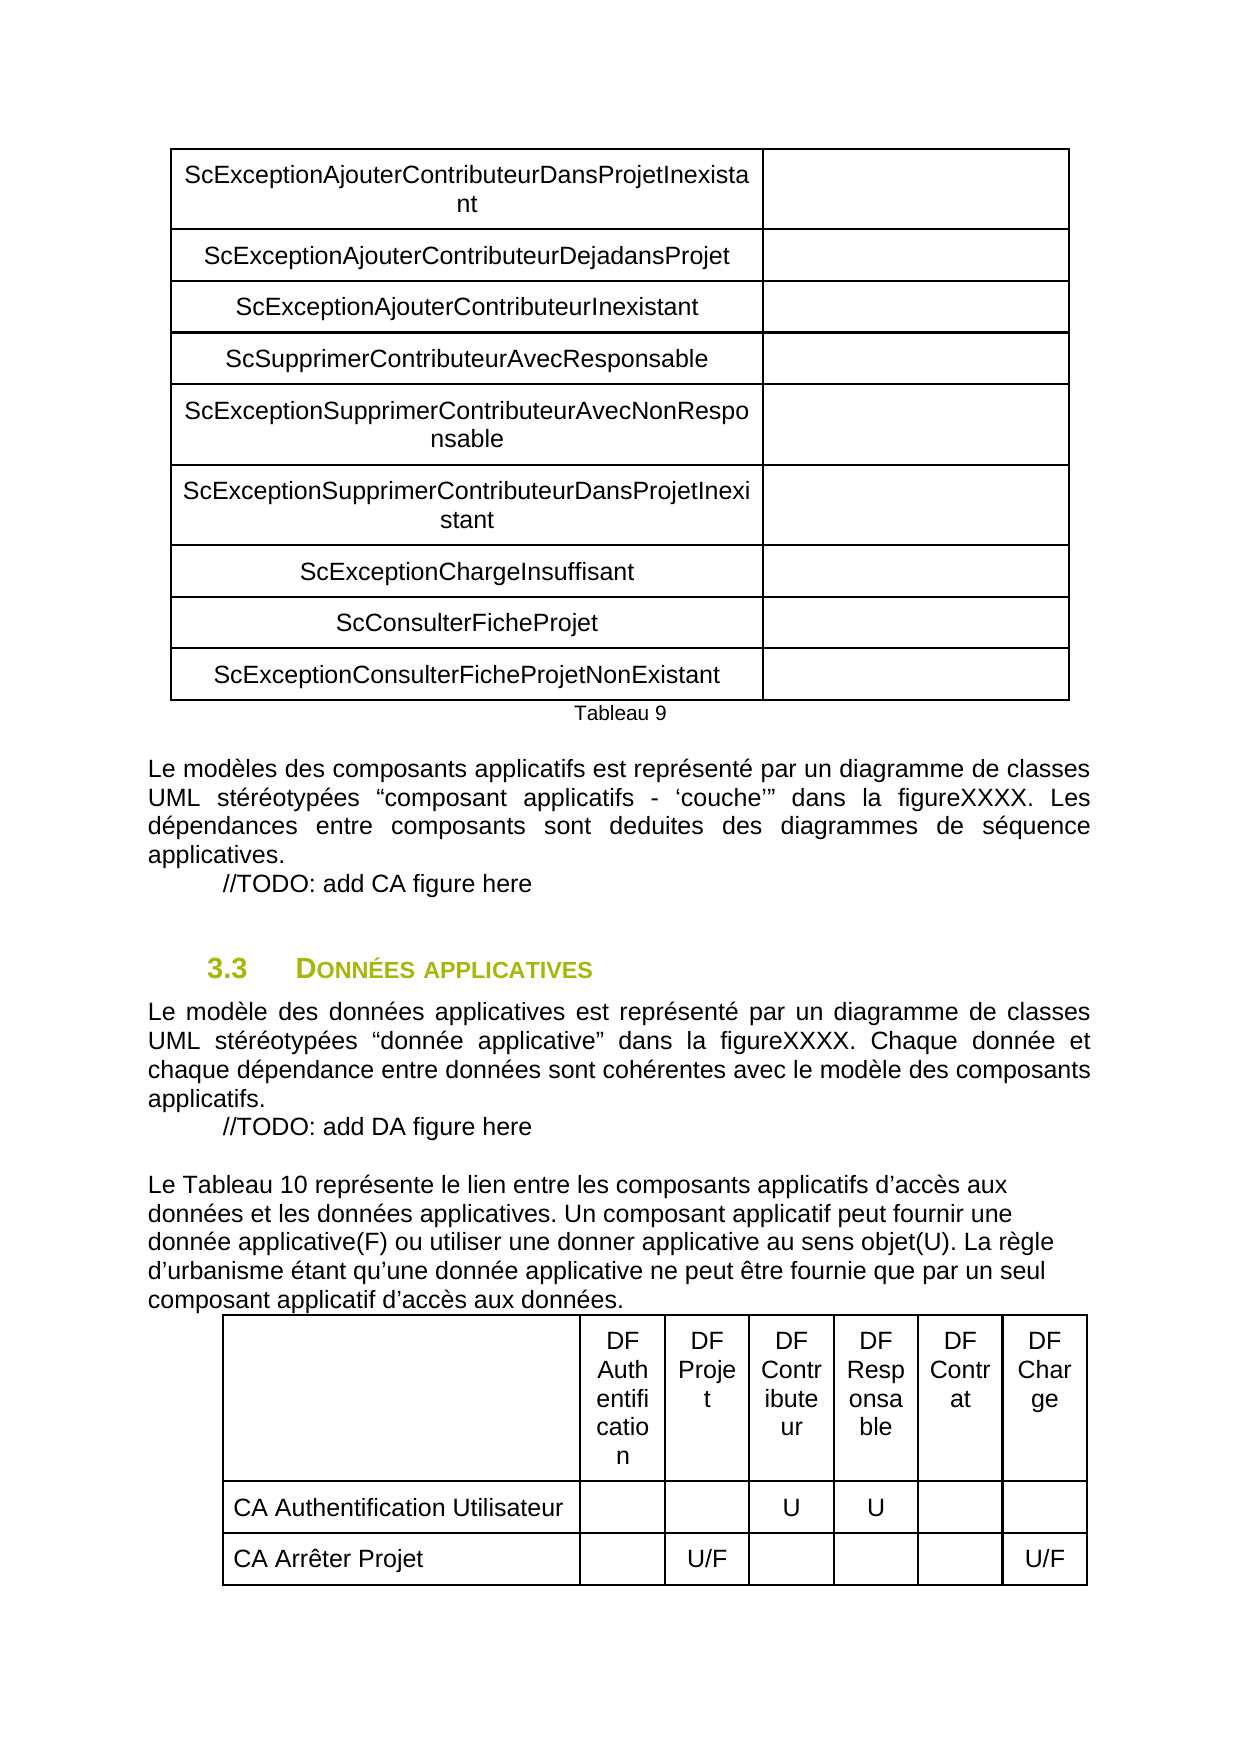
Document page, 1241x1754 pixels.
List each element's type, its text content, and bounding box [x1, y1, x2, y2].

table_cell [764, 598, 1068, 647]
table_cell ScExceptionSupprimerContributeurAvecNonResponsable [172, 385, 762, 463]
table_cell ScExceptionConsulterFicheProjetNonExistant [172, 649, 762, 699]
table_cell U/F [666, 1534, 748, 1583]
table_header DF Projet [666, 1316, 748, 1480]
table_header DF Authentification [581, 1316, 664, 1480]
table_cell [919, 1482, 1001, 1532]
table_cell [764, 334, 1068, 383]
table_cell [764, 546, 1068, 596]
table_cell [835, 1534, 917, 1583]
table_header DF Contributeur [750, 1316, 833, 1480]
text Le modèles des composants applicatifs est représenté par un diagramme de classes UML stéréotypées “composant applicatifs - ‘couche’” dans la figureXXXX. Les dépendances entre composants sont deduites des diagrammes de séquence applicatives. [148, 754, 1092, 869]
table_cell ScExceptionAjouterContributeurInexistant [172, 282, 762, 331]
table_cell [764, 385, 1068, 463]
table_cell [581, 1482, 664, 1532]
table_cell [764, 649, 1068, 699]
table_header [224, 1316, 579, 1480]
table_cell [666, 1482, 748, 1532]
table_header DF Contrat [919, 1316, 1001, 1480]
text //TODO: add CA figure here [223, 869, 1092, 897]
table_cell U [835, 1482, 917, 1532]
table_cell ScExceptionAjouterContributeurDansProjetInexistant [172, 150, 762, 228]
text //TODO: add DA figure here [223, 1112, 1092, 1141]
table_cell CA Authentification Utilisateur [224, 1482, 579, 1532]
text Le modèle des données applicatives est représenté par un diagramme de classes UML stéréotypées “donnée applicative” dans la figureXXXX. Chaque donnée et chaque dépendance entre données sont cohérentes avec le modèle des composants applicatifs. [148, 997, 1092, 1112]
subtitle Données applicatives [207, 951, 1092, 985]
table_cell [750, 1534, 833, 1583]
table_header DF Responsable [835, 1316, 917, 1480]
text Le Tableau 10 représente le lien entre les composants applicatifs d’accès aux données et les données applicatives. Un composant applicatif peut fournir une donnée applicative(F) ou utiliser une donner applicative au sens objet(U). La règle d’urbanisme étant qu’une donnée applicative ne peut être fournie que par un seul composant applicatif d’accès aux données. [148, 1170, 1092, 1313]
text Tableau 9 [148, 701, 1092, 725]
table_cell ScExceptionChargeInsuffisant [172, 546, 762, 596]
table_cell ScSupprimerContributeurAvecResponsable [172, 334, 762, 383]
table_cell [1004, 1482, 1086, 1532]
table_cell ScConsulterFicheProjet [172, 598, 762, 647]
table_cell U [750, 1482, 833, 1532]
table_cell U/F [1004, 1534, 1086, 1583]
table_cell [919, 1534, 1001, 1583]
table_cell [764, 150, 1068, 228]
table_cell [581, 1534, 664, 1583]
table_cell CA Arrêter Projet [224, 1534, 579, 1583]
table_cell [764, 230, 1068, 280]
table_cell ScExceptionSupprimerContributeurDansProjetInexistant [172, 466, 762, 544]
table_cell [764, 466, 1068, 544]
table_header DF Charge [1004, 1316, 1086, 1480]
table_cell ScExceptionAjouterContributeurDejadansProjet [172, 230, 762, 280]
table_cell [764, 282, 1068, 331]
